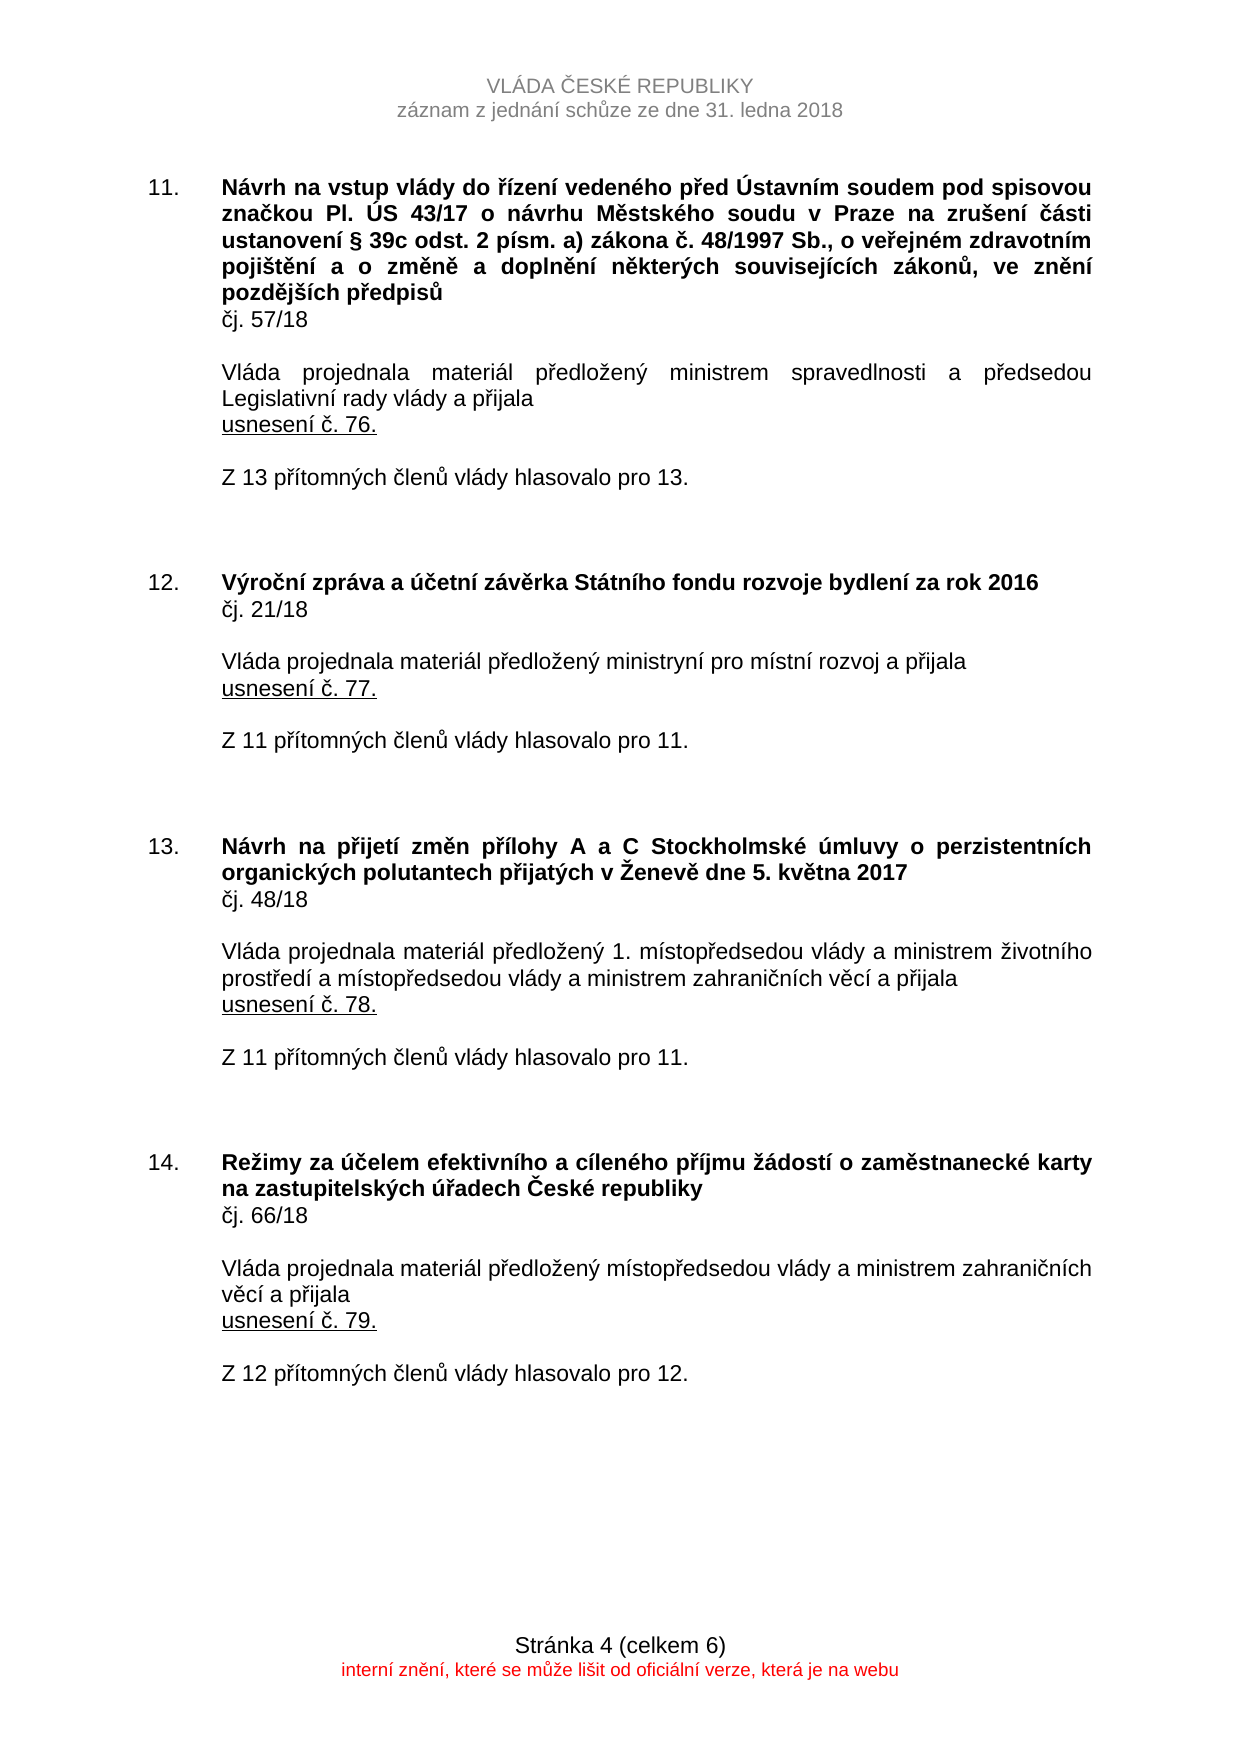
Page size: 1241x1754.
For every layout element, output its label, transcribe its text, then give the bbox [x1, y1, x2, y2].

text usnesení č. 77. [148, 675, 1093, 701]
text Z 13 přítomných členů vlády hlasovalo pro 13. [148, 464, 1093, 490]
text Z 11 přítomných členů vlády hlasovalo pro 11. [148, 1044, 1093, 1070]
text Vláda projednala materiál předložený ministryní pro místní rozvoj a přijala [148, 648, 1093, 675]
text Z 12 přítomných členů vlády hlasovalo pro 12. [148, 1360, 1093, 1386]
text 14. Režimy za účelem efektivního a cíleného příjmu žádostí o zaměstnanecké karty na zastupitelských úřadech České republiky [148, 1149, 1093, 1202]
text Vláda projednala materiál předložený ministrem spravedlnosti a předsedou Legislativní rady vlády a přijala [148, 358, 1093, 411]
text usnesení č. 76. [148, 411, 1093, 437]
text 12. Výroční zpráva a účetní závěrka Státního fondu rozvoje bydlení za rok 2016 [148, 569, 1093, 596]
text čj. 48/18 [148, 886, 1093, 912]
text Vláda projednala materiál předložený 1. místopředsedou vlády a ministrem životního prostředí a místopředsedou vlády a ministrem zahraničních věcí a přijala [148, 938, 1093, 991]
text čj. 21/18 [148, 596, 1093, 622]
text 11. Návrh na vstup vlády do řízení vedeného před Ústavním soudem pod spisovou značkou Pl. ÚS 43/17 o návrhu Městského soudu v Praze na zrušení části ustanovení § 39c odst. 2 písm. a) zákona č. 48/1997 Sb., o veřejném zdravotním pojištění a o změně a doplnění některých souvisejících zákonů, ve znění pozdějších předpisů [148, 174, 1093, 306]
text Z 11 přítomných členů vlády hlasovalo pro 11. [148, 727, 1093, 754]
text Vláda projednala materiál předložený místopředsedou vlády a ministrem zahraničních věcí a přijala [148, 1254, 1093, 1307]
text čj. 66/18 [148, 1202, 1093, 1228]
text usnesení č. 79. [148, 1307, 1093, 1333]
text čj. 57/18 [148, 306, 1093, 332]
text usnesení č. 78. [148, 991, 1093, 1017]
text 13. Návrh na přijetí změn přílohy A a C Stockholmské úmluvy o perzistentních organických polutantech přijatých v Ženevě dne 5. května 2017 [148, 833, 1093, 886]
